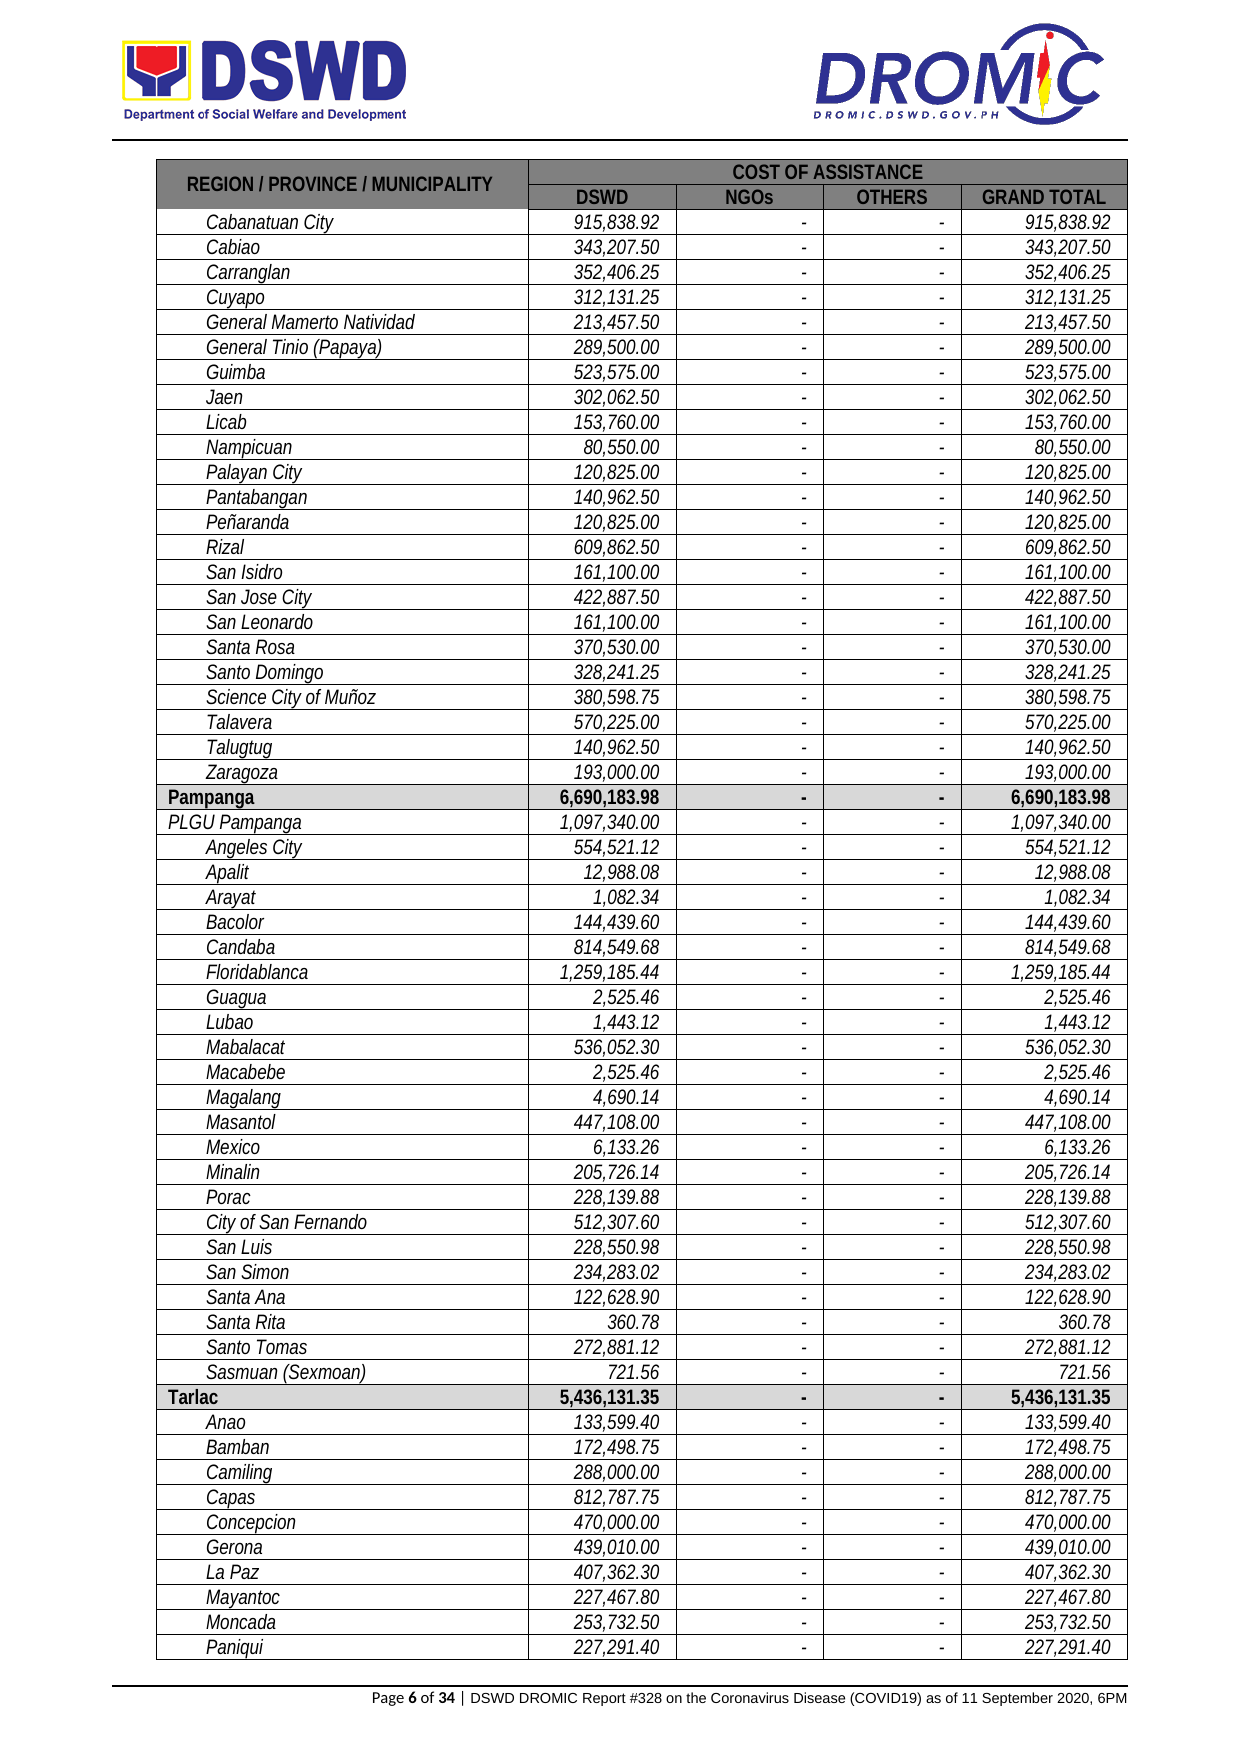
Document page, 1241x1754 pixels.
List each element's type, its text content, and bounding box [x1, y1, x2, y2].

table_cell - [677, 1235, 823, 1259]
table_cell - [824, 385, 961, 409]
table_cell - [677, 960, 823, 984]
table_cell 343,207.50 [962, 235, 1127, 259]
table_cell [157, 1060, 194, 1084]
table_cell - [824, 560, 961, 584]
table_cell 227,291.40 [529, 1635, 676, 1659]
table_cell - [677, 1510, 823, 1534]
table_cell [157, 1160, 194, 1184]
table_cell 120,825.00 [529, 510, 676, 534]
table_cell - [824, 435, 961, 459]
table_cell Candaba [195, 935, 528, 959]
table_cell 288,000.00 [962, 1460, 1127, 1484]
table_cell - [677, 735, 823, 759]
table_cell Pampanga [157, 785, 528, 809]
table_cell - [824, 1010, 961, 1034]
table_cell [157, 985, 194, 1009]
table_cell Mabalacat [195, 1035, 528, 1059]
table_cell [157, 835, 194, 859]
table_cell La Paz [195, 1560, 528, 1584]
table_cell [157, 1010, 194, 1034]
table_cell 407,362.30 [962, 1560, 1127, 1584]
table_cell Science City of Muñoz [195, 685, 528, 709]
table_cell - [677, 535, 823, 559]
table_cell San Luis [195, 1235, 528, 1259]
table_cell 721.56 [529, 1360, 676, 1384]
table_cell 140,962.50 [529, 485, 676, 509]
table_cell Gerona [195, 1535, 528, 1559]
table_cell - [677, 585, 823, 609]
table_cell - [677, 1185, 823, 1209]
table_cell - [677, 1010, 823, 1034]
table_cell [157, 1435, 194, 1459]
table_cell - [824, 1135, 961, 1159]
table_cell [157, 610, 194, 634]
table_cell - [677, 1610, 823, 1634]
table_cell [157, 209, 194, 234]
table_cell Minalin [195, 1160, 528, 1184]
table_cell 120,825.00 [962, 460, 1127, 484]
table_cell Macabebe [195, 1060, 528, 1084]
table_cell [157, 235, 194, 259]
table_cell - [677, 885, 823, 909]
table_cell Tarlac [157, 1385, 528, 1409]
table_cell Peñaranda [195, 510, 528, 534]
table_cell 609,862.50 [529, 535, 676, 559]
table_cell [157, 710, 194, 734]
table_cell [157, 335, 194, 359]
table_cell - [824, 285, 961, 309]
table_cell - [824, 885, 961, 909]
table_cell Capas [195, 1485, 528, 1509]
table_cell Talavera [195, 710, 528, 734]
table_cell - [677, 1360, 823, 1384]
table_cell - [824, 785, 961, 809]
table_cell Cabiao [195, 235, 528, 259]
table_cell 12,988.08 [962, 860, 1127, 884]
table_cell - [824, 1485, 961, 1509]
table_cell [157, 1335, 194, 1359]
table_cell [157, 910, 194, 934]
table_cell - [824, 1285, 961, 1309]
table_cell 120,825.00 [962, 510, 1127, 534]
table_cell Talugtug [195, 735, 528, 759]
table_cell 193,000.00 [529, 760, 676, 784]
table_cell [157, 385, 194, 409]
table_cell General Mamerto Natividad [195, 310, 528, 334]
table_cell 554,521.12 [962, 835, 1127, 859]
table_cell - [824, 210, 961, 234]
table_cell - [824, 1360, 961, 1384]
table_cell 140,962.50 [962, 735, 1127, 759]
table_cell 1,443.12 [529, 1010, 676, 1034]
table_cell - [677, 335, 823, 359]
table_cell [157, 510, 194, 534]
table_cell [157, 685, 194, 709]
table_cell - [677, 1160, 823, 1184]
table_cell - [677, 1310, 823, 1334]
table_cell 1,097,340.00 [962, 810, 1127, 834]
table_cell [157, 1410, 194, 1434]
table_cell 172,498.75 [529, 1435, 676, 1459]
table_cell PLGU Pampanga [157, 810, 528, 834]
table_cell 470,000.00 [962, 1510, 1127, 1534]
table_cell [157, 460, 194, 484]
table_cell Cuyapo [195, 285, 528, 309]
table_cell Santo Domingo [195, 660, 528, 684]
table_cell 12,988.08 [529, 860, 676, 884]
table_cell 360.78 [962, 1310, 1127, 1334]
table_cell [157, 935, 194, 959]
table_cell [157, 1035, 194, 1059]
table_cell [157, 260, 194, 284]
table_cell 153,760.00 [529, 410, 676, 434]
table_cell [157, 1535, 194, 1559]
table_cell - [677, 1335, 823, 1359]
table_cell - [677, 910, 823, 934]
table_cell [157, 1310, 194, 1334]
table_cell 161,100.00 [962, 560, 1127, 584]
table_cell 161,100.00 [529, 610, 676, 634]
table_cell 6,690,183.98 [962, 785, 1127, 809]
table_cell - [824, 1410, 961, 1434]
table_cell - [677, 385, 823, 409]
table_cell - [677, 860, 823, 884]
table_cell - [677, 610, 823, 634]
table_cell 213,457.50 [529, 310, 676, 334]
table_cell - [677, 1435, 823, 1459]
table_cell 352,406.25 [529, 260, 676, 284]
table_cell - [677, 810, 823, 834]
table_cell 439,010.00 [962, 1535, 1127, 1559]
table_cell 609,862.50 [962, 535, 1127, 559]
table_cell - [677, 1060, 823, 1084]
table_cell Arayat [195, 885, 528, 909]
table_cell [157, 660, 194, 684]
table_cell 272,881.12 [529, 1335, 676, 1359]
table_cell San Jose City [195, 585, 528, 609]
table_cell City of San Fernando [195, 1210, 528, 1234]
table_cell - [824, 1560, 961, 1584]
table_cell - [824, 1610, 961, 1634]
table_cell - [824, 1385, 961, 1409]
table_cell 205,726.14 [529, 1160, 676, 1184]
table_cell - [824, 1535, 961, 1559]
table_cell 234,283.02 [529, 1260, 676, 1284]
table_cell San Simon [195, 1260, 528, 1284]
table_cell [157, 1260, 194, 1284]
table_cell General Tinio (Papaya) [195, 335, 528, 359]
table_cell 144,439.60 [529, 910, 676, 934]
picture [112, 37, 416, 125]
table_cell - [824, 860, 961, 884]
table_cell 814,549.68 [962, 935, 1127, 959]
table_cell - [824, 685, 961, 709]
table_cell - [677, 1485, 823, 1509]
table_cell 5,436,131.35 [962, 1385, 1127, 1409]
table_cell - [677, 310, 823, 334]
table_cell 120,825.00 [529, 460, 676, 484]
table_cell - [824, 510, 961, 534]
table_cell Sasmuan (Sexmoan) [195, 1360, 528, 1384]
table_cell - [677, 1035, 823, 1059]
table_cell - [824, 1185, 961, 1209]
table_cell - [824, 235, 961, 259]
table_cell Jaen [195, 385, 528, 409]
table_cell - [824, 585, 961, 609]
table_cell - [824, 960, 961, 984]
table_cell 253,732.50 [529, 1610, 676, 1634]
table_cell - [824, 810, 961, 834]
table_cell - [677, 685, 823, 709]
table_cell - [677, 1135, 823, 1159]
table_cell Anao [195, 1410, 528, 1434]
table_cell 470,000.00 [529, 1510, 676, 1534]
table_cell - [824, 635, 961, 659]
table_cell - [824, 610, 961, 634]
table_cell 302,062.50 [962, 385, 1127, 409]
table_cell [157, 410, 194, 434]
table_cell 1,259,185.44 [962, 960, 1127, 984]
table_cell - [677, 235, 823, 259]
table_cell - [824, 1210, 961, 1234]
table_cell 161,100.00 [529, 560, 676, 584]
table_cell [157, 360, 194, 384]
table_cell - [677, 1535, 823, 1559]
table_cell San Isidro [195, 560, 528, 584]
table_cell 554,521.12 [529, 835, 676, 859]
table_cell Mayantoc [195, 1585, 528, 1609]
table_cell DSWD [529, 185, 676, 209]
table_cell - [677, 935, 823, 959]
table_cell 172,498.75 [962, 1435, 1127, 1459]
table_cell 523,575.00 [962, 360, 1127, 384]
table_cell - [677, 1460, 823, 1484]
table_cell - [677, 1585, 823, 1609]
table_cell Pantabangan [195, 485, 528, 509]
table_cell 6,133.26 [962, 1135, 1127, 1159]
table_cell 422,887.50 [962, 585, 1127, 609]
table_cell [157, 1585, 194, 1609]
table_cell [157, 485, 194, 509]
table_cell - [824, 935, 961, 959]
table_cell 228,550.98 [529, 1235, 676, 1259]
picture [781, 23, 1133, 125]
table_cell - [824, 1035, 961, 1059]
table_cell 915,838.92 [529, 210, 676, 234]
table_cell [157, 1635, 194, 1659]
table_cell [157, 535, 194, 559]
table_cell 153,760.00 [962, 410, 1127, 434]
table_cell [157, 635, 194, 659]
table_cell 343,207.50 [529, 235, 676, 259]
table_cell - [824, 760, 961, 784]
table_cell - [824, 1160, 961, 1184]
table_cell [157, 560, 194, 584]
table_cell - [677, 1285, 823, 1309]
table_cell - [824, 335, 961, 359]
table_cell Bacolor [195, 910, 528, 934]
table_cell 1,259,185.44 [529, 960, 676, 984]
table_cell [157, 1285, 194, 1309]
table_cell - [824, 1435, 961, 1459]
table_cell 380,598.75 [529, 685, 676, 709]
table_cell 2,525.46 [529, 1060, 676, 1084]
table_cell 447,108.00 [962, 1110, 1127, 1134]
table_cell 253,732.50 [962, 1610, 1127, 1634]
table_cell 352,406.25 [962, 260, 1127, 284]
table_cell [157, 1610, 194, 1634]
table_cell Santa Ana [195, 1285, 528, 1309]
table_cell - [677, 460, 823, 484]
table_cell - [677, 260, 823, 284]
table_cell - [824, 835, 961, 859]
table_cell 407,362.30 [529, 1560, 676, 1584]
table_cell - [677, 1410, 823, 1434]
table_cell [157, 1085, 194, 1109]
table_cell Moncada [195, 1610, 528, 1634]
table_cell - [824, 310, 961, 334]
table_cell 228,139.88 [962, 1185, 1127, 1209]
table_cell [157, 1185, 194, 1209]
table_cell [157, 585, 194, 609]
table_cell - [824, 360, 961, 384]
table_cell [157, 1560, 194, 1584]
table_cell - [677, 1260, 823, 1284]
table_cell [157, 285, 194, 309]
table_cell - [824, 1635, 961, 1659]
table_cell [157, 1460, 194, 1484]
table_cell - [677, 1635, 823, 1659]
table_cell Cabanatuan City [195, 209, 528, 234]
table_cell - [677, 710, 823, 734]
table_cell GRAND TOTAL [962, 185, 1127, 209]
table_cell 512,307.60 [962, 1210, 1127, 1234]
table_cell [157, 885, 194, 909]
table_cell Magalang [195, 1085, 528, 1109]
table_cell 289,500.00 [529, 335, 676, 359]
table_cell Santa Rosa [195, 635, 528, 659]
table_cell - [677, 360, 823, 384]
table_cell - [677, 1560, 823, 1584]
table_cell Santo Tomas [195, 1335, 528, 1359]
table_cell - [824, 535, 961, 559]
table_cell 4,690.14 [962, 1085, 1127, 1109]
table_cell 161,100.00 [962, 610, 1127, 634]
table_cell 422,887.50 [529, 585, 676, 609]
table_cell 213,457.50 [962, 310, 1127, 334]
table_cell 6,690,183.98 [529, 785, 676, 809]
table_cell - [824, 985, 961, 1009]
table_cell Apalit [195, 860, 528, 884]
table_cell - [677, 985, 823, 1009]
table_cell [157, 1360, 194, 1384]
table_cell 227,291.40 [962, 1635, 1127, 1659]
table_cell 721.56 [962, 1360, 1127, 1384]
table_cell - [824, 410, 961, 434]
table_cell 915,838.92 [962, 210, 1127, 234]
table_cell 302,062.50 [529, 385, 676, 409]
table_cell - [677, 560, 823, 584]
table_cell [157, 1235, 194, 1259]
table_cell - [824, 1310, 961, 1334]
table_cell - [677, 1085, 823, 1109]
table_cell 370,530.00 [962, 635, 1127, 659]
table_cell 140,962.50 [529, 735, 676, 759]
table_cell [157, 1110, 194, 1134]
table_header COST OF ASSISTANCE [529, 160, 1127, 184]
table_cell 144,439.60 [962, 910, 1127, 934]
table_cell 2,525.46 [529, 985, 676, 1009]
table_cell [157, 760, 194, 784]
table_cell Santa Rita [195, 1310, 528, 1334]
table_cell - [677, 660, 823, 684]
table_cell 1,082.34 [529, 885, 676, 909]
table_cell [157, 435, 194, 459]
table_cell - [677, 510, 823, 534]
table_cell Rizal [195, 535, 528, 559]
table_cell 814,549.68 [529, 935, 676, 959]
table_cell - [824, 1510, 961, 1534]
table_cell 523,575.00 [529, 360, 676, 384]
table_cell - [824, 1335, 961, 1359]
table_cell [157, 860, 194, 884]
table_cell - [677, 1210, 823, 1234]
table_cell Mexico [195, 1135, 528, 1159]
table_cell [157, 1510, 194, 1534]
table_cell [157, 310, 194, 334]
table_cell - [677, 760, 823, 784]
table_cell Lubao [195, 1010, 528, 1034]
table_cell 234,283.02 [962, 1260, 1127, 1284]
table_cell 1,082.34 [962, 885, 1127, 909]
table_cell 512,307.60 [529, 1210, 676, 1234]
table_cell 133,599.40 [529, 1410, 676, 1434]
table_cell Nampicuan [195, 435, 528, 459]
table_cell 289,500.00 [962, 335, 1127, 359]
table_cell Floridablanca [195, 960, 528, 984]
table_cell Bamban [195, 1435, 528, 1459]
table_cell [157, 735, 194, 759]
table_cell 288,000.00 [529, 1460, 676, 1484]
table_cell - [824, 1460, 961, 1484]
table_cell 536,052.30 [529, 1035, 676, 1059]
table_cell 1,443.12 [962, 1010, 1127, 1034]
table_cell - [677, 485, 823, 509]
table_cell 312,131.25 [962, 285, 1127, 309]
table_cell - [677, 1385, 823, 1409]
table_cell 2,525.46 [962, 985, 1127, 1009]
table_cell Guimba [195, 360, 528, 384]
table_cell 80,550.00 [529, 435, 676, 459]
table_cell Paniqui [195, 1635, 528, 1659]
table_cell 2,525.46 [962, 1060, 1127, 1084]
table_cell 205,726.14 [962, 1160, 1127, 1184]
table_cell Palayan City [195, 460, 528, 484]
table_cell - [677, 285, 823, 309]
table_cell - [677, 435, 823, 459]
table_header REGION / PROVINCE / MUNICIPALITY [157, 160, 528, 209]
table_cell 328,241.25 [962, 660, 1127, 684]
table_cell 228,550.98 [962, 1235, 1127, 1259]
table_cell 133,599.40 [962, 1410, 1127, 1434]
table_cell 370,530.00 [529, 635, 676, 659]
table_cell Concepcion [195, 1510, 528, 1534]
table_cell 5,436,131.35 [529, 1385, 676, 1409]
table_cell 570,225.00 [529, 710, 676, 734]
table_cell 140,962.50 [962, 485, 1127, 509]
table_cell 380,598.75 [962, 685, 1127, 709]
table_cell Zaragoza [195, 760, 528, 784]
table_cell 122,628.90 [962, 1285, 1127, 1309]
table_cell 122,628.90 [529, 1285, 676, 1309]
table_cell Licab [195, 410, 528, 434]
table_cell NGOs [677, 185, 823, 209]
table_cell - [824, 1235, 961, 1259]
table_cell 193,000.00 [962, 760, 1127, 784]
table_cell - [677, 835, 823, 859]
table_cell 228,139.88 [529, 1185, 676, 1209]
table_cell 272,881.12 [962, 1335, 1127, 1359]
table_cell Porac [195, 1185, 528, 1209]
table_cell [157, 1210, 194, 1234]
table_cell - [824, 1110, 961, 1134]
table_cell 447,108.00 [529, 1110, 676, 1134]
table_cell [157, 1135, 194, 1159]
table_cell Carranglan [195, 260, 528, 284]
table_cell - [677, 410, 823, 434]
table_cell - [824, 660, 961, 684]
table_cell - [677, 210, 823, 234]
table_cell - [677, 635, 823, 659]
table_cell - [677, 1110, 823, 1134]
table_cell San Leonardo [195, 610, 528, 634]
table_cell - [824, 735, 961, 759]
table_cell 4,690.14 [529, 1085, 676, 1109]
table_cell - [824, 1260, 961, 1284]
table_cell - [677, 785, 823, 809]
table_cell 1,097,340.00 [529, 810, 676, 834]
table_cell - [824, 460, 961, 484]
table_cell 312,131.25 [529, 285, 676, 309]
table_cell - [824, 1085, 961, 1109]
table_cell 227,467.80 [529, 1585, 676, 1609]
table_cell 227,467.80 [962, 1585, 1127, 1609]
table_cell 812,787.75 [962, 1485, 1127, 1509]
table_cell - [824, 910, 961, 934]
table_cell OTHERS [824, 185, 961, 209]
table_cell [157, 960, 194, 984]
table_cell Masantol [195, 1110, 528, 1134]
table_cell - [824, 485, 961, 509]
table_cell 360.78 [529, 1310, 676, 1334]
table_cell - [824, 1585, 961, 1609]
table_cell 570,225.00 [962, 710, 1127, 734]
table_cell Angeles City [195, 835, 528, 859]
table_cell 6,133.26 [529, 1135, 676, 1159]
table_cell - [824, 710, 961, 734]
table_cell 812,787.75 [529, 1485, 676, 1509]
table_cell - [824, 1060, 961, 1084]
table_cell Camiling [195, 1460, 528, 1484]
table_cell 536,052.30 [962, 1035, 1127, 1059]
table_cell 328,241.25 [529, 660, 676, 684]
table_cell Guagua [195, 985, 528, 1009]
table_cell 80,550.00 [962, 435, 1127, 459]
table_cell [157, 1485, 194, 1509]
table_cell - [824, 260, 961, 284]
table_cell 439,010.00 [529, 1535, 676, 1559]
